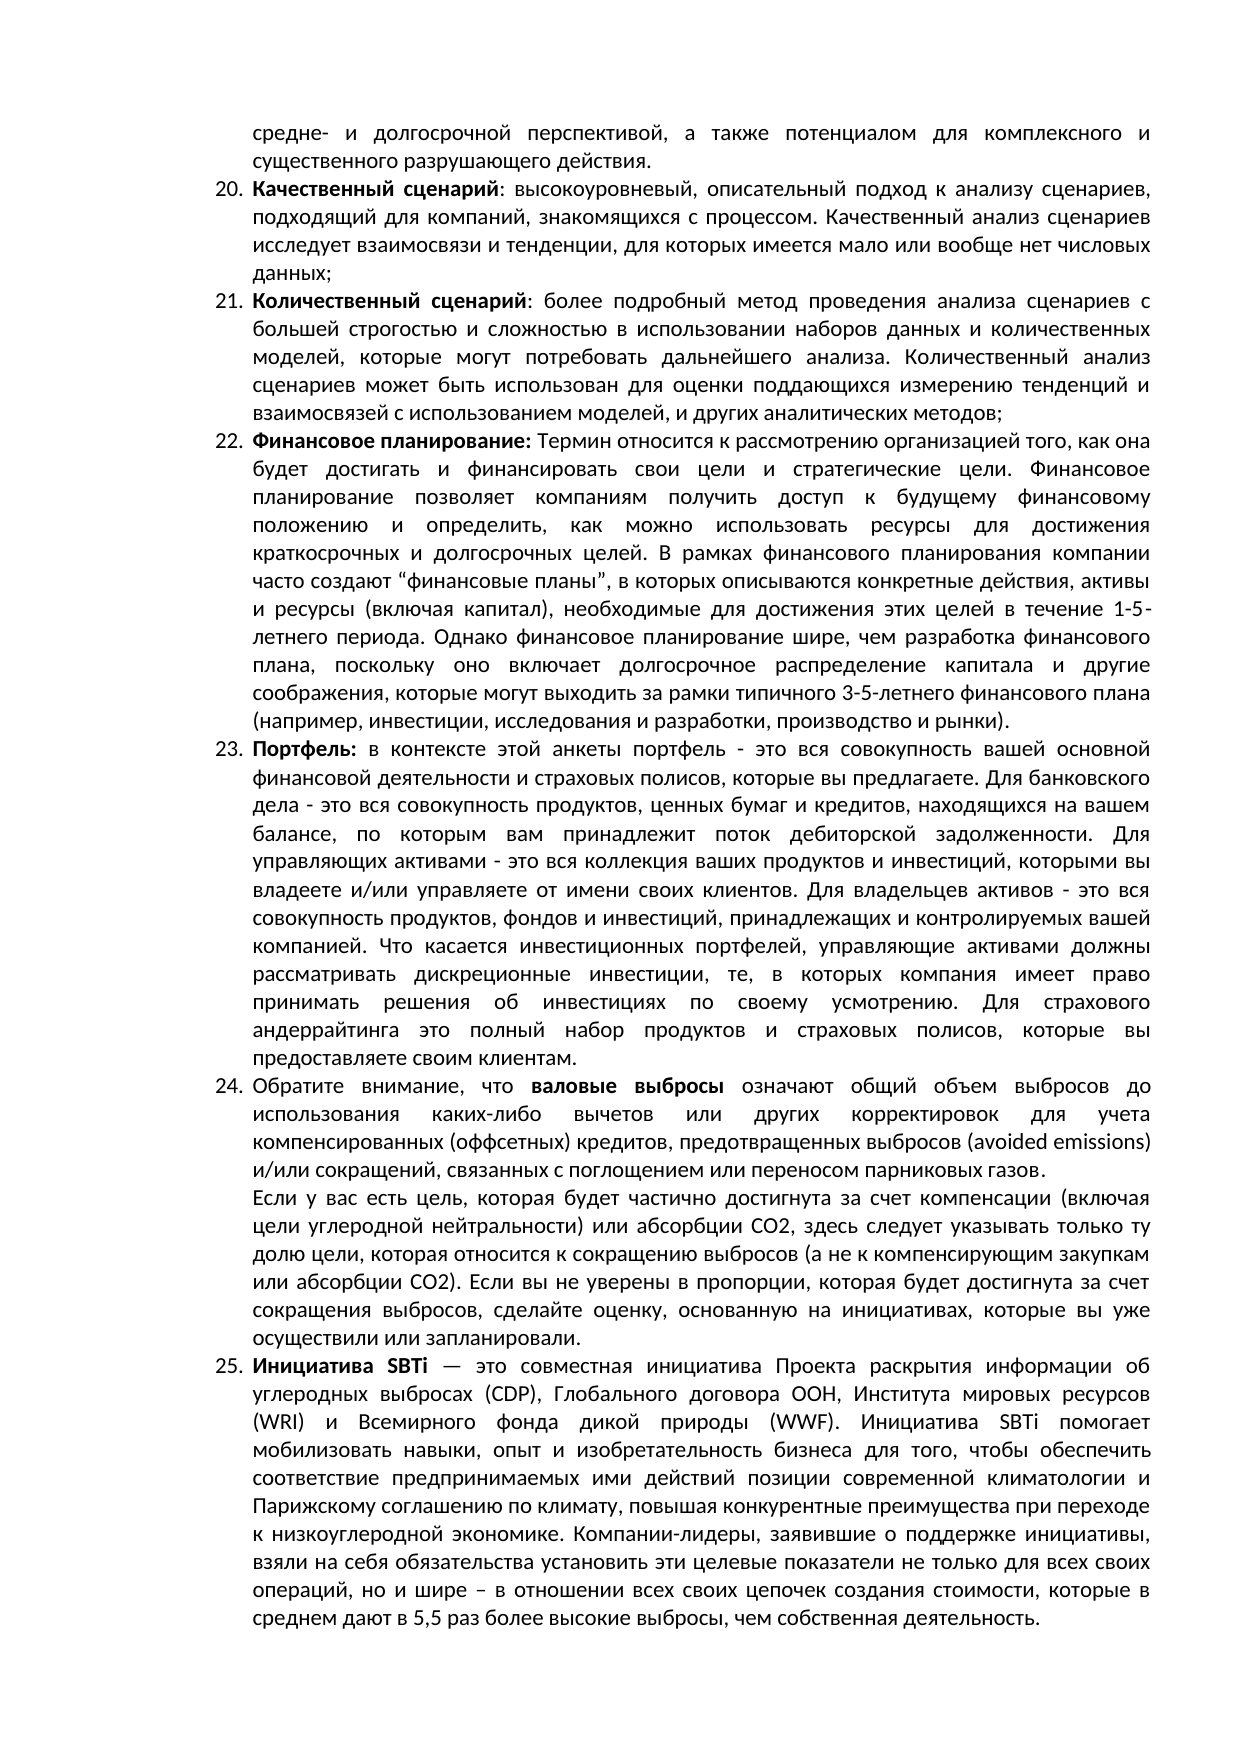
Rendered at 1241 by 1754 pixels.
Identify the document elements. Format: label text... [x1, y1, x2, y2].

list Качественный сценарий: высокоуровневый, описательный подход к анализу сценариев, подходящий для компаний, знакомящихся с процессом. Качественный анализ сценариев исследует взаимосвязи и тенденции, для которых имеется мало или вообще нет числовых данных; [215, 174, 1152, 286]
list Обратите внимание, что валовые выбросы означают общий объем выбросов до использования каких-либо вычетов или других корректировок для учета компенсированных (оффсетных) кредитов, предотвращенных выбросов (avoided emissions) и/или сокращений, связанных с поглощением или переносом парниковых газов. [215, 1071, 1152, 1183]
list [215, 118, 1152, 174]
list Количественный сценарий: более подробный метод проведения анализа сценариев с большей строгостью и сложностью в использовании наборов данных и количественных моделей, которые могут потребовать дальнейшего анализа. Количественный анализ сценариев может быть использован для оценки поддающихся измерению тенденций и взаимосвязей с использованием моделей, и других аналитических методов; [215, 286, 1152, 426]
list Финансовое планирование: Термин относится к рассмотрению организацией того, как она будет достигать и финансировать свои цели и стратегические цели. Финансовое планирование позволяет компаниям получить доступ к будущему финансовому положению и определить, как можно использовать ресурсы для достижения краткосрочных и долгосрочных целей. В рамках финансового планирования компании часто создают “финансовые планы”, в которых описываются конкретные действия, активы и ресурсы (включая капитал), необходимые для достижения этих целей в течение 1-5-летнего периода. Однако финансовое планирование шире, чем разработка финансового плана, поскольку оно включает долгосрочное распределение капитала и другие соображения, которые могут выходить за рамки типичного 3-5-летнего финансового плана (например, инвестиции, исследования и разработки, производство и рынки). [215, 426, 1152, 734]
list Портфель: в контексте этой анкеты портфель - это вся совокупность вашей основной финансовой деятельности и страховых полисов, которые вы предлагаете. Для банковского дела - это вся совокупность продуктов, ценных бумаг и кредитов, находящихся на вашем балансе, по которым вам принадлежит поток дебиторской задолженности. Для управляющих активами - это вся коллекция ваших продуктов и инвестиций, которыми вы владеете и/или управляете от имени своих клиентов. Для владельцев активов - это вся совокупность продуктов, фондов и инвестиций, принадлежащих и контролируемых вашей компанией. Что касается инвестиционных портфелей, управляющие активами должны рассматривать дискреционные инвестиции, те, в которых компания имеет право принимать решения об инвестициях по своему усмотрению. Для страхового андеррайтинга это полный набор продуктов и страховых полисов, которые вы предоставляете своим клиентам. [215, 734, 1152, 1071]
text Если у вас есть цель, которая будет частично достигнута за счет компенсации (включая цели углеродной нейтральности) или абсорбции CO2, здесь следует указывать только ту долю цели, которая относится к сокращению выбросов (а не к компенсирующим закупкам или абсорбции CO2). Если вы не уверены в пропорции, которая будет достигнута за счет сокращения выбросов, сделайте оценку, основанную на инициативах, которые вы уже осуществили или запланировали. [252, 1183, 1152, 1351]
list Инициатива SBTi — это совместная инициатива Проекта раскрытия информации об углеродных выбросах (CDP), Глобального договора ООН, Института мировых ресурсов (WRI) и Всемирного фонда дикой природы (WWF). Инициатива SBTi помогает мобилизовать навыки, опыт и изобретательность бизнеса для того, чтобы обеспечить соответствие предпринимаемых ими действий позиции современной климатологии и Парижскому соглашению по климату, повышая конкурентные преимущества при переходе к низкоуглеродной экономике. Компании-лидеры, заявившие о поддержке инициативы, взяли на себя обязательства установить эти целевые показатели не только для всех своих операций, но и шире – в отношении всех своих цепочек создания стоимости, которые в среднем дают в 5,5 раз более высокие выбросы, чем собственная деятельность. [215, 1351, 1152, 1631]
